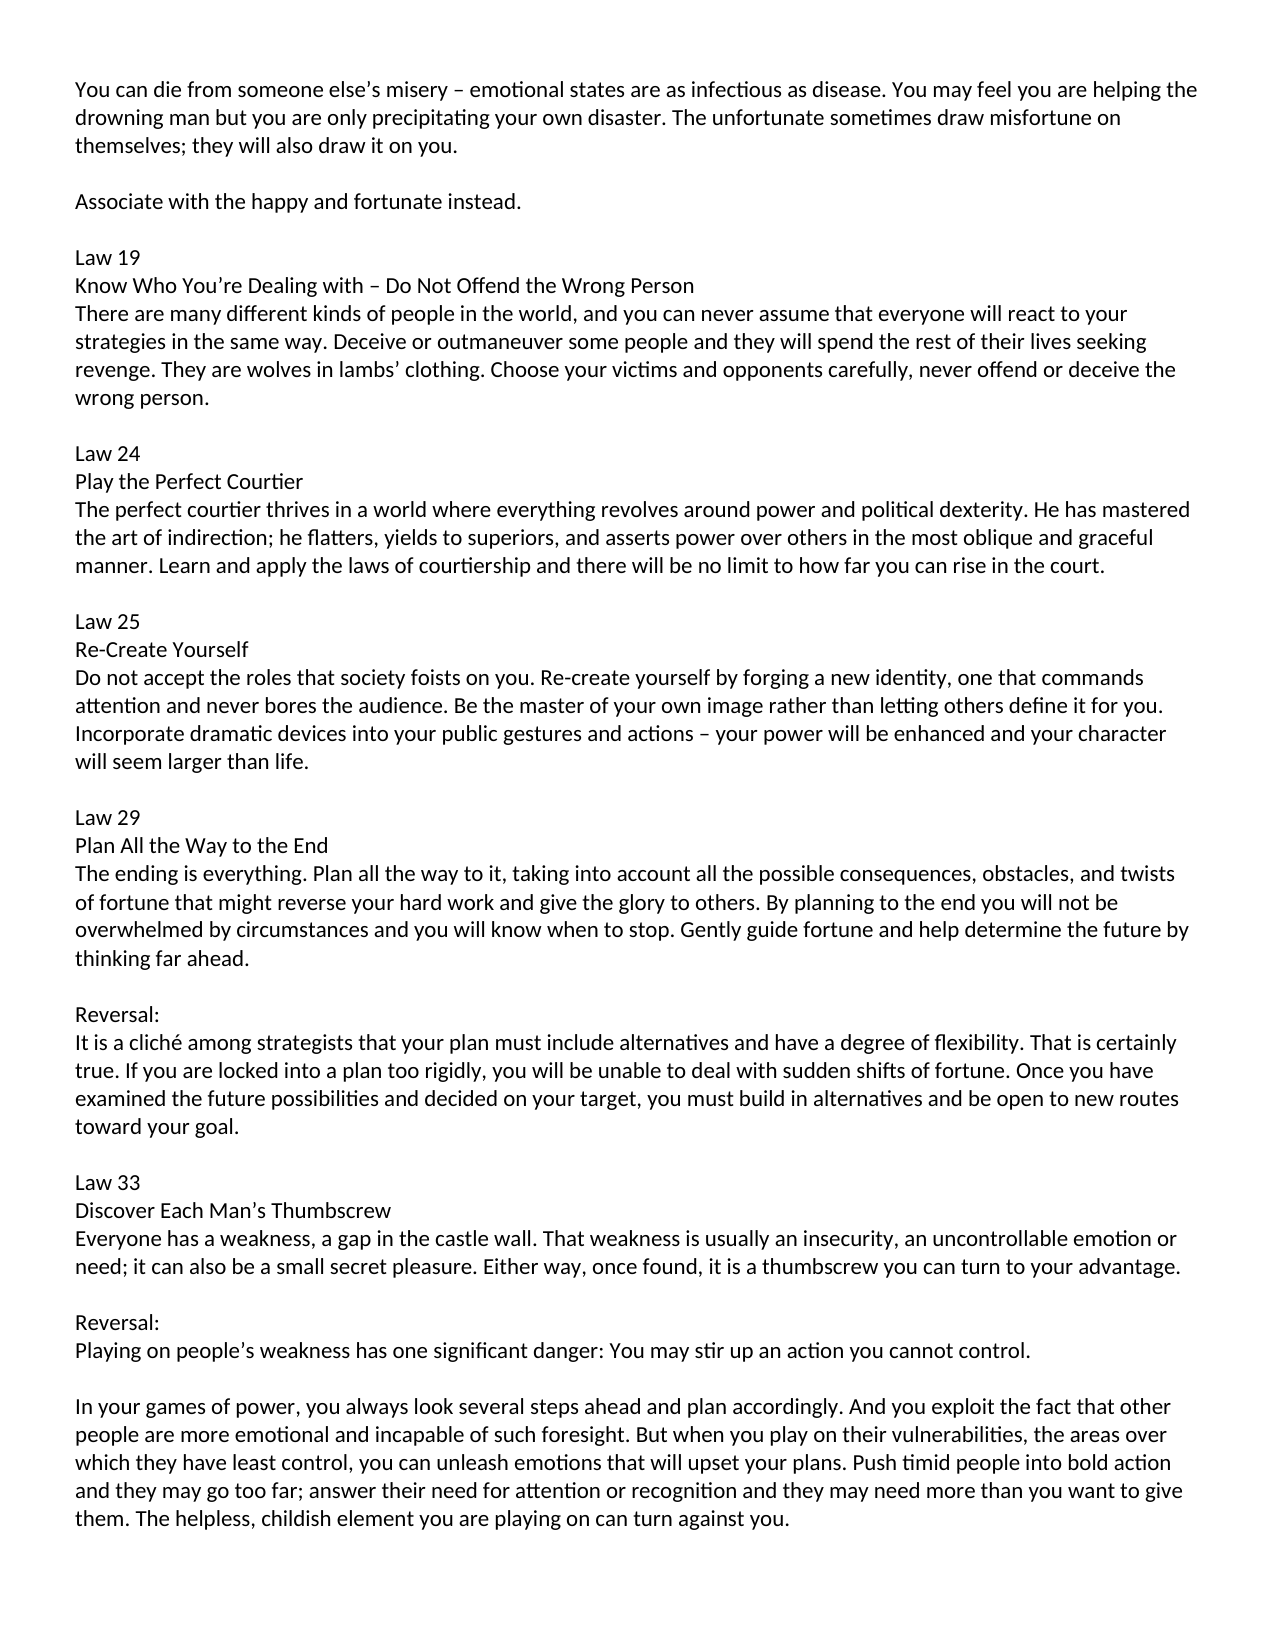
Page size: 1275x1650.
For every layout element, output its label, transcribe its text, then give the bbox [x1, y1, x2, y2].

text Plan All the Way to the End [75, 832, 1200, 859]
text Play the Perfect Courtier [75, 467, 1200, 495]
text Law 33 [75, 1168, 1200, 1196]
text Re-Create Yourself [75, 635, 1200, 663]
text Do not accept the roles that society foists on you. Re-create yourself by forging a new identity, one that commands attention and never bores the audience. Be the master of your own image rather than letting others define it for you. Incorporate dramatic devices into your public gestures and actions – your power will be enhanced and your character will seem larger than life. [75, 663, 1200, 776]
text Law 24 [75, 439, 1200, 467]
text The ending is everything. Plan all the way to it, taking into account all the possible consequences, obstacles, and twists of fortune that might reverse your hard work and give the glory to others. By planning to the end you will not be overwhelmed by circumstances and you will know when to stop. Gently guide fortune and help determine the future by thinking far ahead. [75, 859, 1200, 972]
text Law 29 [75, 803, 1200, 832]
text Reversal: [75, 1000, 1200, 1028]
text Know Who You’re Dealing with – Do Not Offend the Wrong Person [75, 271, 1200, 299]
text It is a cliché among strategists that your plan must include alternatives and have a degree of flexibility. That is certainly true. If you are locked into a plan too rigidly, you will be unable to deal with sudden shifts of fortune. Once you have examined the future possibilities and decided on your target, you must build in alternatives and be open to new routes toward your goal. [75, 1028, 1200, 1140]
text Law 19 [75, 243, 1200, 271]
text You can die from someone else’s misery – emotional states are as infectious as disease. You may feel you are helping the drowning man but you are only precipitating your own disaster. The unfortunate sometimes draw misfortune on themselves; they will also draw it on you. [75, 75, 1200, 159]
text Discover Each Man’s Thumbscrew [75, 1196, 1200, 1224]
text Everyone has a weakness, a gap in the castle wall. That weakness is usually an insecurity, an uncontrollable emotion or need; it can also be a small secret pleasure. Either way, once found, it is a thumbscrew you can turn to your advantage. [75, 1224, 1200, 1280]
text Playing on people’s weakness has one significant danger: You may stir up an action you cannot control. [75, 1336, 1200, 1364]
text In your games of power, you always look several steps ahead and plan accordingly. And you exploit the fact that other people are more emotional and incapable of such foresight. But when you play on their vulnerabilities, the areas over which they have least control, you can unleash emotions that will upset your plans. Push timid people into bold action and they may go too far; answer their need for attention or recognition and they may need more than you want to give them. The helpless, childish element you are playing on can turn against you. [75, 1392, 1200, 1532]
text Reversal: [75, 1308, 1200, 1336]
text The perfect courtier thrives in a world where everything revolves around power and political dexterity. He has mastered the art of indirection; he flatters, yields to superiors, and asserts power over others in the most oblique and graceful manner. Learn and apply the laws of courtiership and there will be no limit to how far you can rise in the court. [75, 495, 1200, 579]
text Law 25 [75, 607, 1200, 635]
text There are many different kinds of people in the world, and you can never assume that everyone will react to your strategies in the same way. Deceive or outmaneuver some people and they will spend the rest of their lives seeking revenge. They are wolves in lambs’ clothing. Choose your victims and opponents carefully, never offend or deceive the wrong person. [75, 299, 1200, 411]
text Associate with the happy and fortunate instead. [75, 187, 1200, 215]
